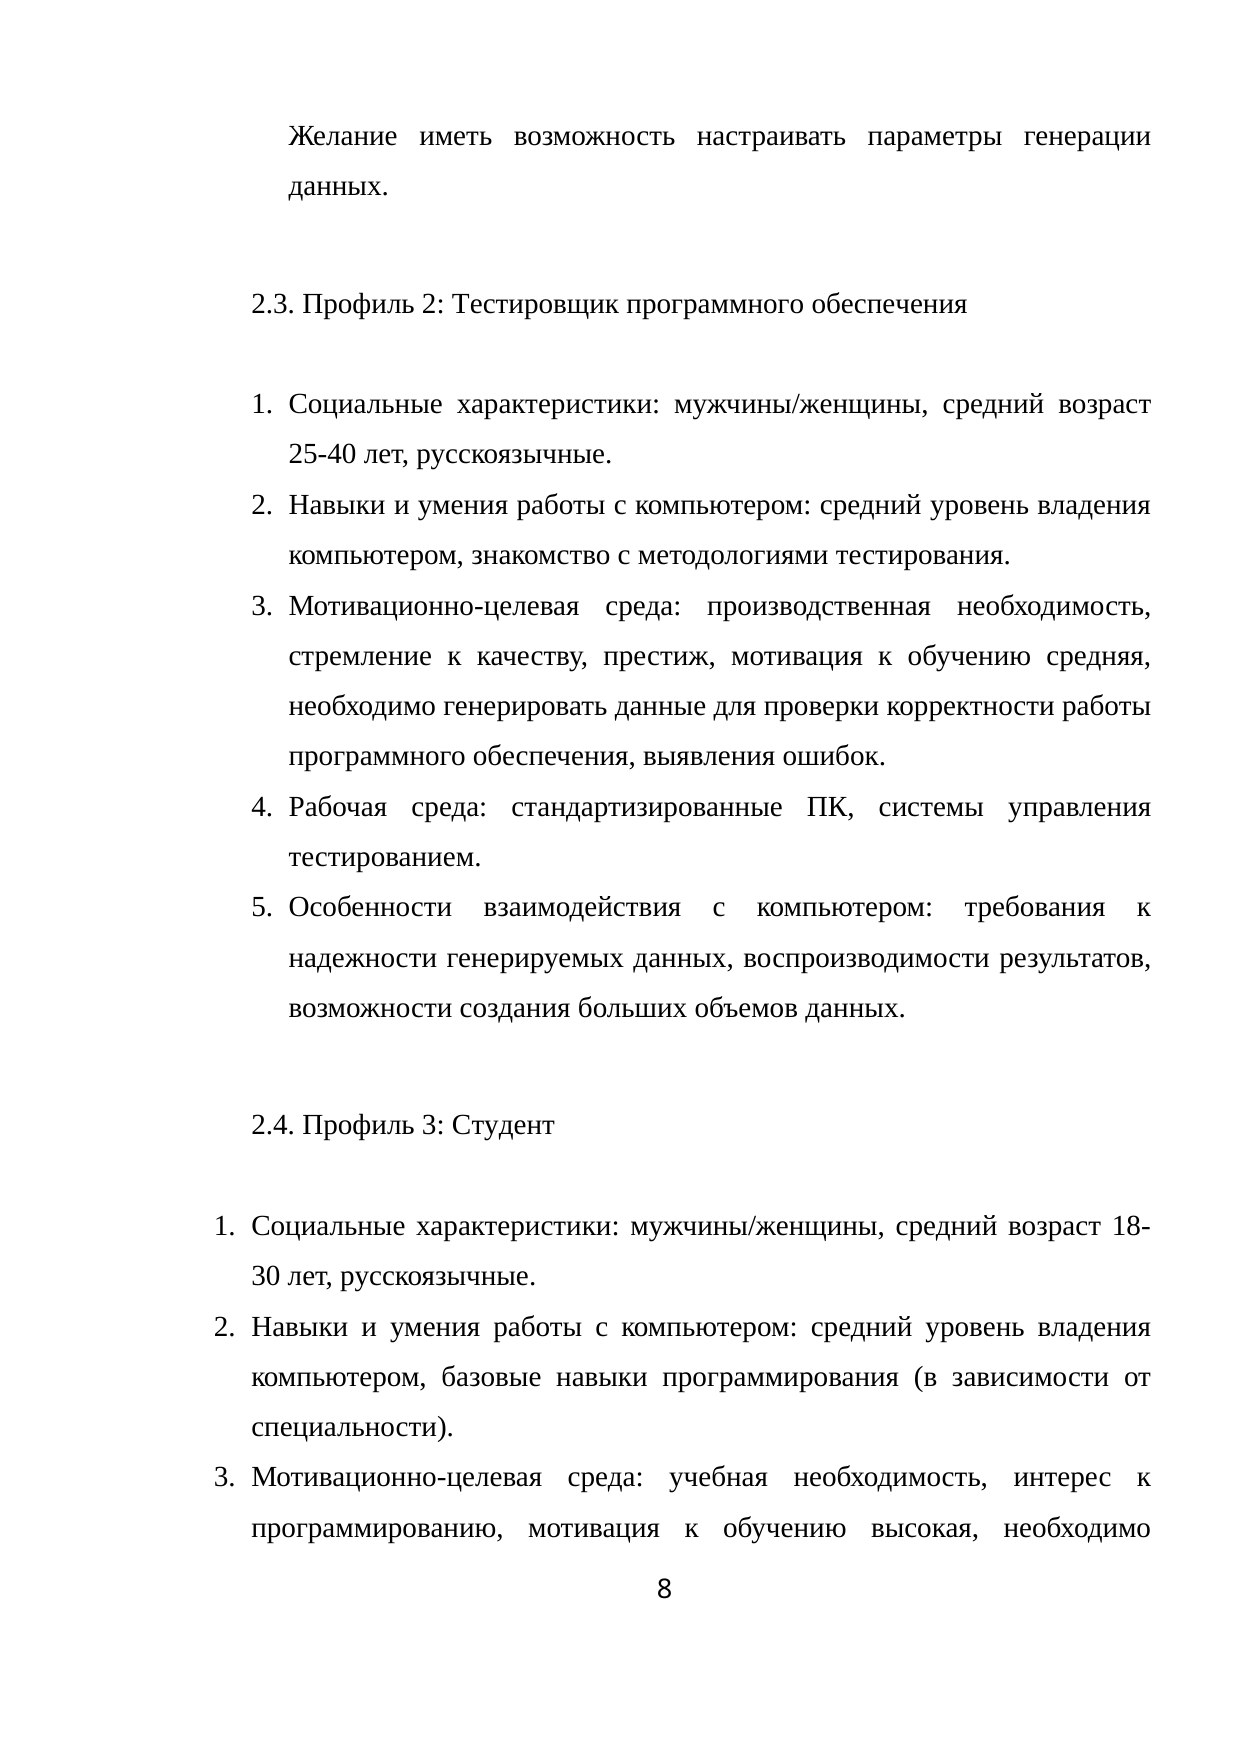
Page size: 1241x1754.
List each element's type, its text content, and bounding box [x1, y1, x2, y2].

list Особенности взаимодействия с компьютером: требования к надежности генерируемых данных, воспроизводимости результатов, возможности создания больших объемов данных. [251, 889, 1152, 1024]
list Навыки и умения работы с компьютером: средний уровень владения компьютером, базовые навыки программирования (в зависимости от специальности). [213, 1309, 1152, 1443]
subtitle 2.4. Профиль 3: Студент [251, 1107, 1152, 1141]
list Социальные характеристики: мужчины/женщины, средний возраст 18-30 лет, русскоязычные. [213, 1208, 1152, 1292]
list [251, 118, 1152, 202]
list Навыки и умения работы с компьютером: средний уровень владения компьютером, знакомство с методологиями тестирования. [251, 487, 1152, 571]
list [213, 1459, 1152, 1543]
list Рабочая среда: стандартизированные ПК, системы управления тестированием. [251, 789, 1152, 873]
list Социальные характеристики: мужчины/женщины, средний возраст 25-40 лет, русскоязычные. [251, 386, 1152, 470]
subtitle 2.3. Профиль 2: Тестировщик программного обеспечения [251, 286, 1152, 319]
list Мотивационно-целевая среда: производственная необходимость, стремление к качеству, престиж, мотивация к обучению средняя, необходимо генерировать данные для проверки корректности работы программного обеспечения, выявления ошибок. [251, 588, 1152, 772]
